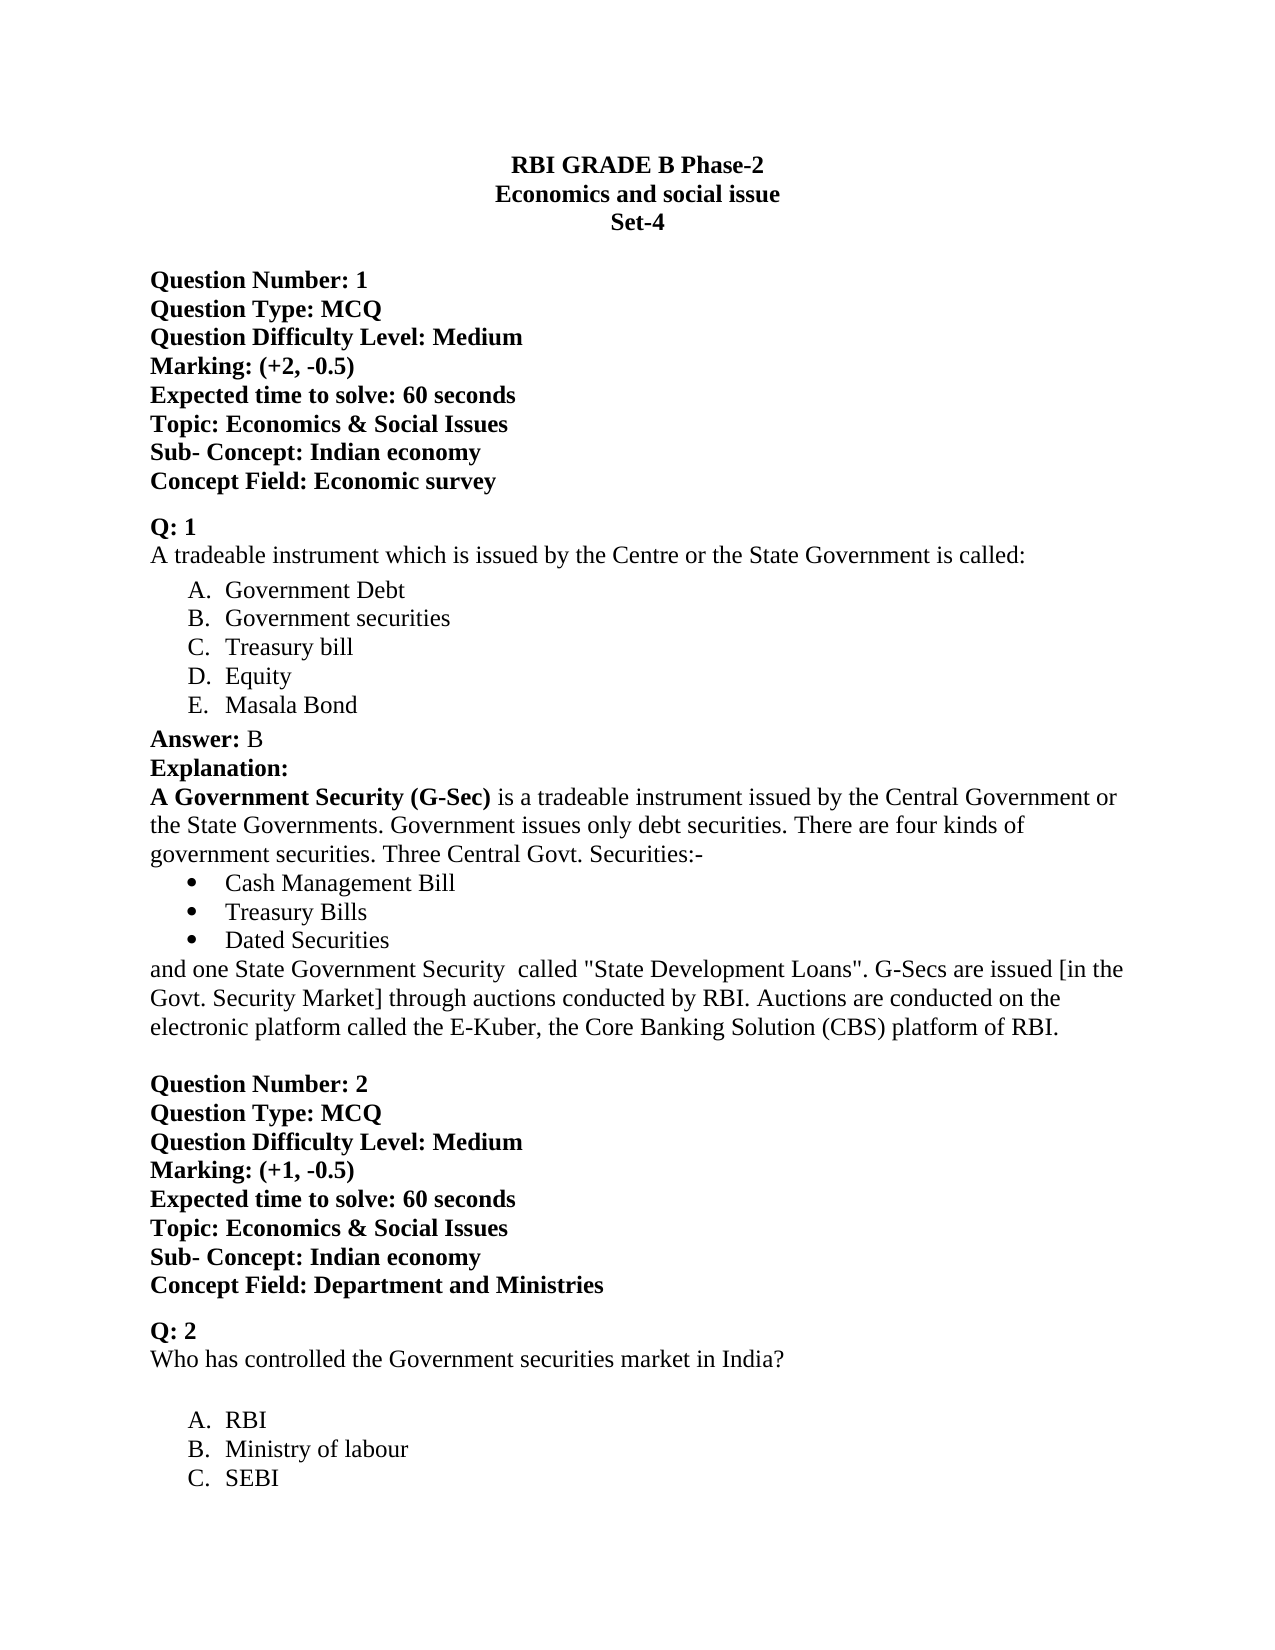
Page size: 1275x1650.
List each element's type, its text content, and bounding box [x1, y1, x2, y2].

list Treasury Bills [187, 897, 1125, 925]
text Q: 2 [150, 1316, 1125, 1344]
text Topic: Economics & Social Issues [150, 1213, 1125, 1242]
text Question Type: MCQ [150, 294, 1125, 322]
list RBI [187, 1405, 1125, 1434]
list Cash Management Bill [187, 868, 1125, 897]
text Topic: Economics & Social Issues [150, 409, 1125, 437]
text Question Difficulty Level: Medium [150, 322, 1125, 351]
list Treasury bill [187, 632, 1125, 661]
list SEBI [187, 1463, 1125, 1492]
text Sub- Concept: Indian economy [150, 437, 1125, 466]
text Concept Field: Department and Ministries [150, 1270, 1125, 1299]
text A tradeable instrument which is issued by the Centre or the State Government is called: [150, 540, 1125, 569]
list Government Debt [187, 575, 1125, 603]
text Question Number: 1 [150, 265, 1125, 294]
text Economics and social issue [150, 179, 1125, 207]
list Government securities [187, 603, 1125, 632]
text Marking: (+2, -0.5) [150, 351, 1125, 380]
text RBI GRADE B Phase-2 [150, 150, 1125, 179]
list Dated Securities [187, 925, 1125, 954]
list Equity [187, 661, 1125, 690]
list Masala Bond [187, 690, 1125, 718]
text Answer: B [150, 724, 1125, 753]
text Q: 1 [150, 512, 1125, 540]
text Question Difficulty Level: Medium [150, 1127, 1125, 1155]
text Sub- Concept: Indian economy [150, 1242, 1125, 1270]
text Who has controlled the Government securities market in India? [150, 1344, 1125, 1373]
text Explanation: [150, 753, 1125, 782]
text Marking: (+1, -0.5) [150, 1155, 1125, 1184]
text Concept Field: Economic survey [150, 466, 1125, 495]
text Expected time to solve: 60 seconds [150, 380, 1125, 409]
text and one State Government Security called "State Development Loans". G-Secs are issued [in the Govt. Security Market] through auctions conducted by RBI. Auctions are conducted on the electronic platform called the E-Kuber, the Core Banking Solution (CBS) platform of RBI. [150, 954, 1125, 1040]
text Question Type: MCQ [150, 1098, 1125, 1127]
text Question Number: 2 [150, 1069, 1125, 1098]
list Ministry of labour [187, 1434, 1125, 1463]
text A Government Security (G-Sec) is a tradeable instrument issued by the Central Government or the State Governments. Government issues only debt securities. There are four kinds of government securities. Three Central Govt. Securities:- [150, 782, 1125, 868]
text Set-4 [150, 207, 1125, 236]
text Expected time to solve: 60 seconds [150, 1184, 1125, 1213]
